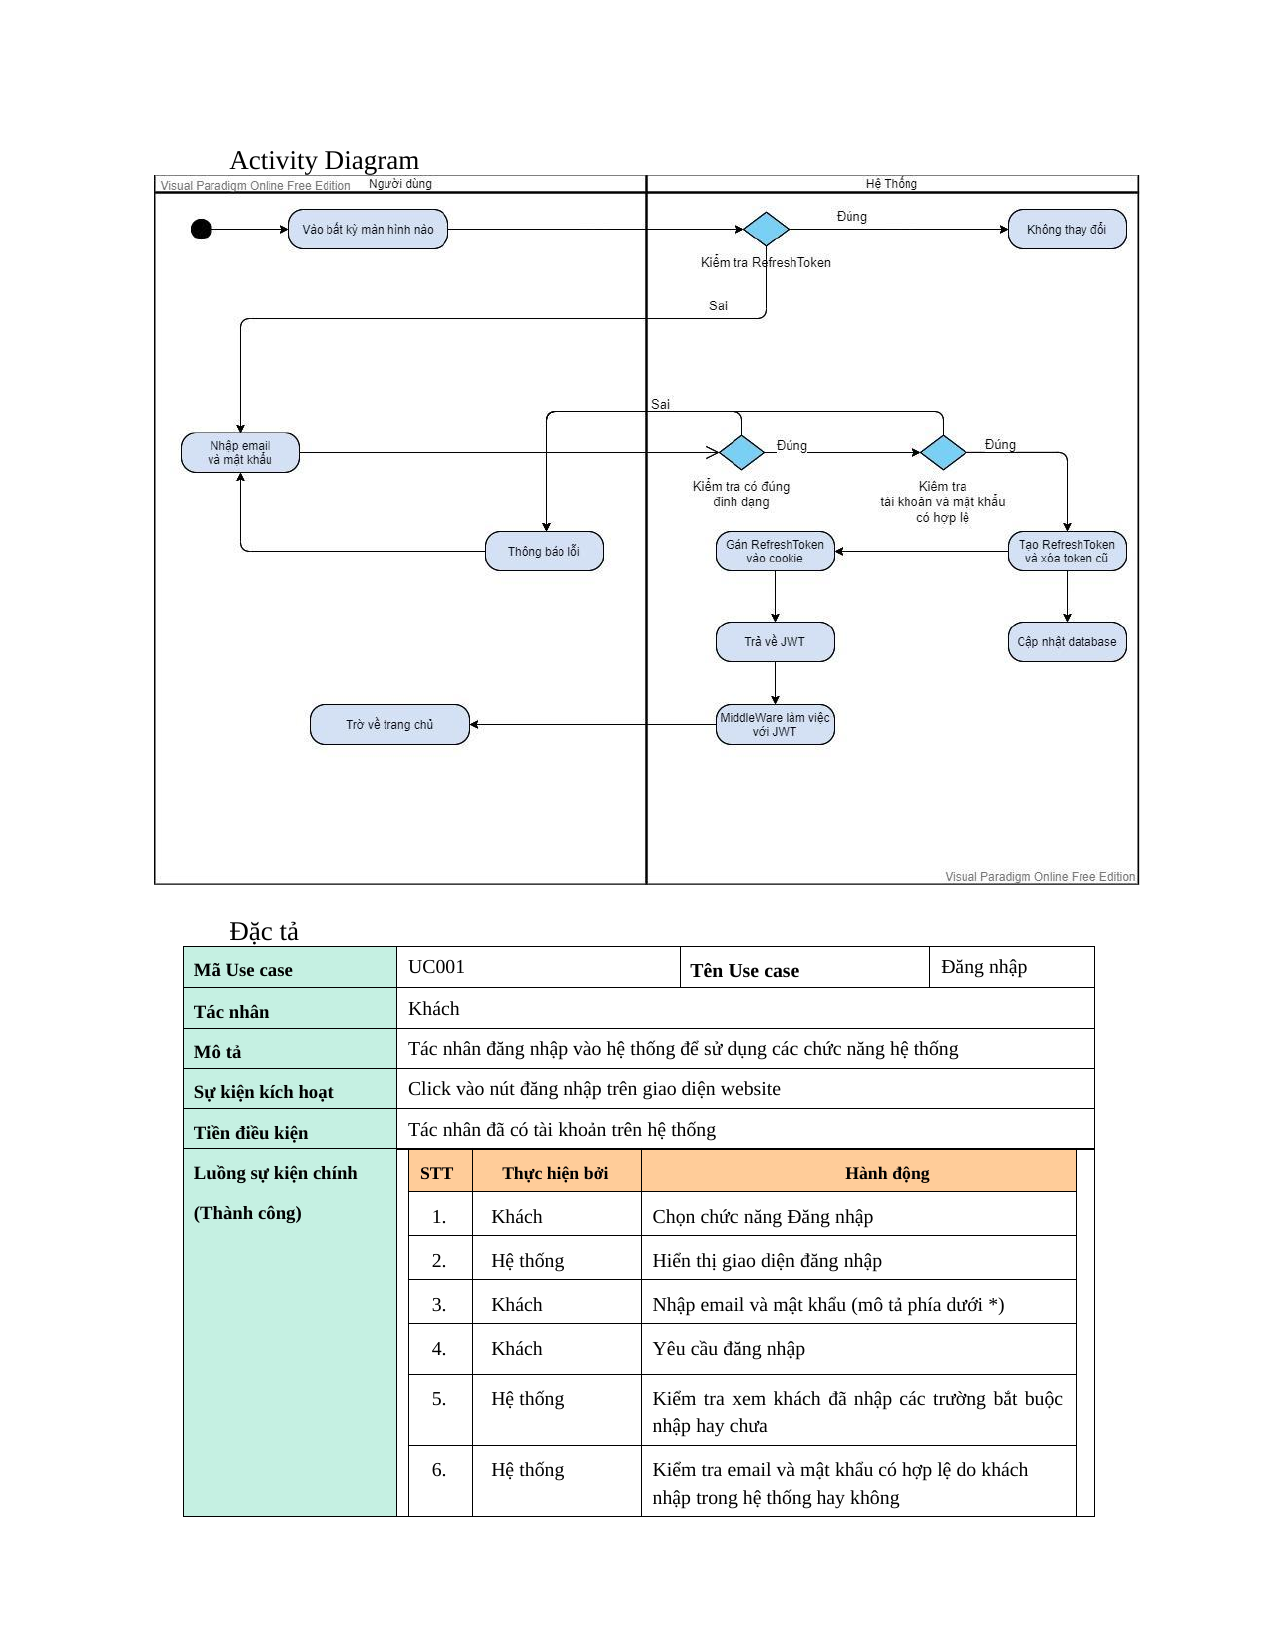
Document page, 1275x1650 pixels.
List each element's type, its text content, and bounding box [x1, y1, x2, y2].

table_cell Chọn chức năng Đăng nhập [642, 1192, 1076, 1235]
table_cell 3. [409, 1280, 472, 1323]
table_cell 4. [409, 1324, 472, 1374]
picture [154, 175, 1140, 885]
table_cell Tiền điều kiện [184, 1109, 396, 1148]
table_cell Tác nhân đăng nhập vào hệ thống để sử dụng các chức năng hệ thống [397, 1029, 1094, 1068]
table_cell Khách [473, 1324, 641, 1374]
table_cell 6. [409, 1446, 472, 1516]
table_header UC001 [397, 947, 680, 987]
table_cell Sự kiện kích hoạt [184, 1069, 396, 1108]
table_cell Tác nhân [184, 988, 396, 1028]
table_cell Khách [473, 1192, 641, 1235]
table_cell Mô tả [184, 1029, 396, 1068]
table_cell Khách [473, 1280, 641, 1323]
table_cell Click vào nút đăng nhập trên giao diện website [397, 1069, 1094, 1108]
table_cell Khách [397, 988, 1094, 1028]
table_cell Kiểm tra email và mật khẩu có hợp lệ do khách nhập trong hệ thống hay không [642, 1446, 1076, 1516]
table_cell 2. [409, 1236, 472, 1279]
subtitle Đặc tả [229, 915, 1139, 946]
table_header Tên Use case [681, 947, 929, 987]
table_cell Hiển thị giao diện đăng nhập [642, 1236, 1076, 1279]
table_header Mã Use case [184, 947, 396, 987]
table_cell Hệ thống [473, 1236, 641, 1279]
table_cell Thực hiện bởi [473, 1150, 641, 1191]
table_header Đăng nhập [930, 947, 1094, 987]
table_cell Hành động [642, 1150, 1076, 1191]
table_cell 1. [409, 1192, 472, 1235]
table_cell Hệ thống [473, 1446, 641, 1516]
table_cell Nhập email và mật khẩu (mô tả phía dưới *) [642, 1280, 1076, 1323]
table_cell STT [409, 1150, 472, 1191]
table_cell Kiểm tra xem khách đã nhập các trường bắt buộc nhập hay chưa [642, 1375, 1076, 1445]
table_cell [397, 1150, 408, 1516]
table_cell Luồng sự kiện chính (Thành công) [184, 1149, 396, 1516]
table_cell Yêu cầu đăng nhập [642, 1324, 1076, 1374]
table_cell Hệ thống [473, 1375, 641, 1445]
subtitle Activity Diagram [229, 144, 1139, 175]
table_cell Tác nhân đã có tài khoản trên hệ thống [397, 1109, 1094, 1148]
table_cell [1077, 1150, 1094, 1516]
table_cell 5. [409, 1375, 472, 1445]
